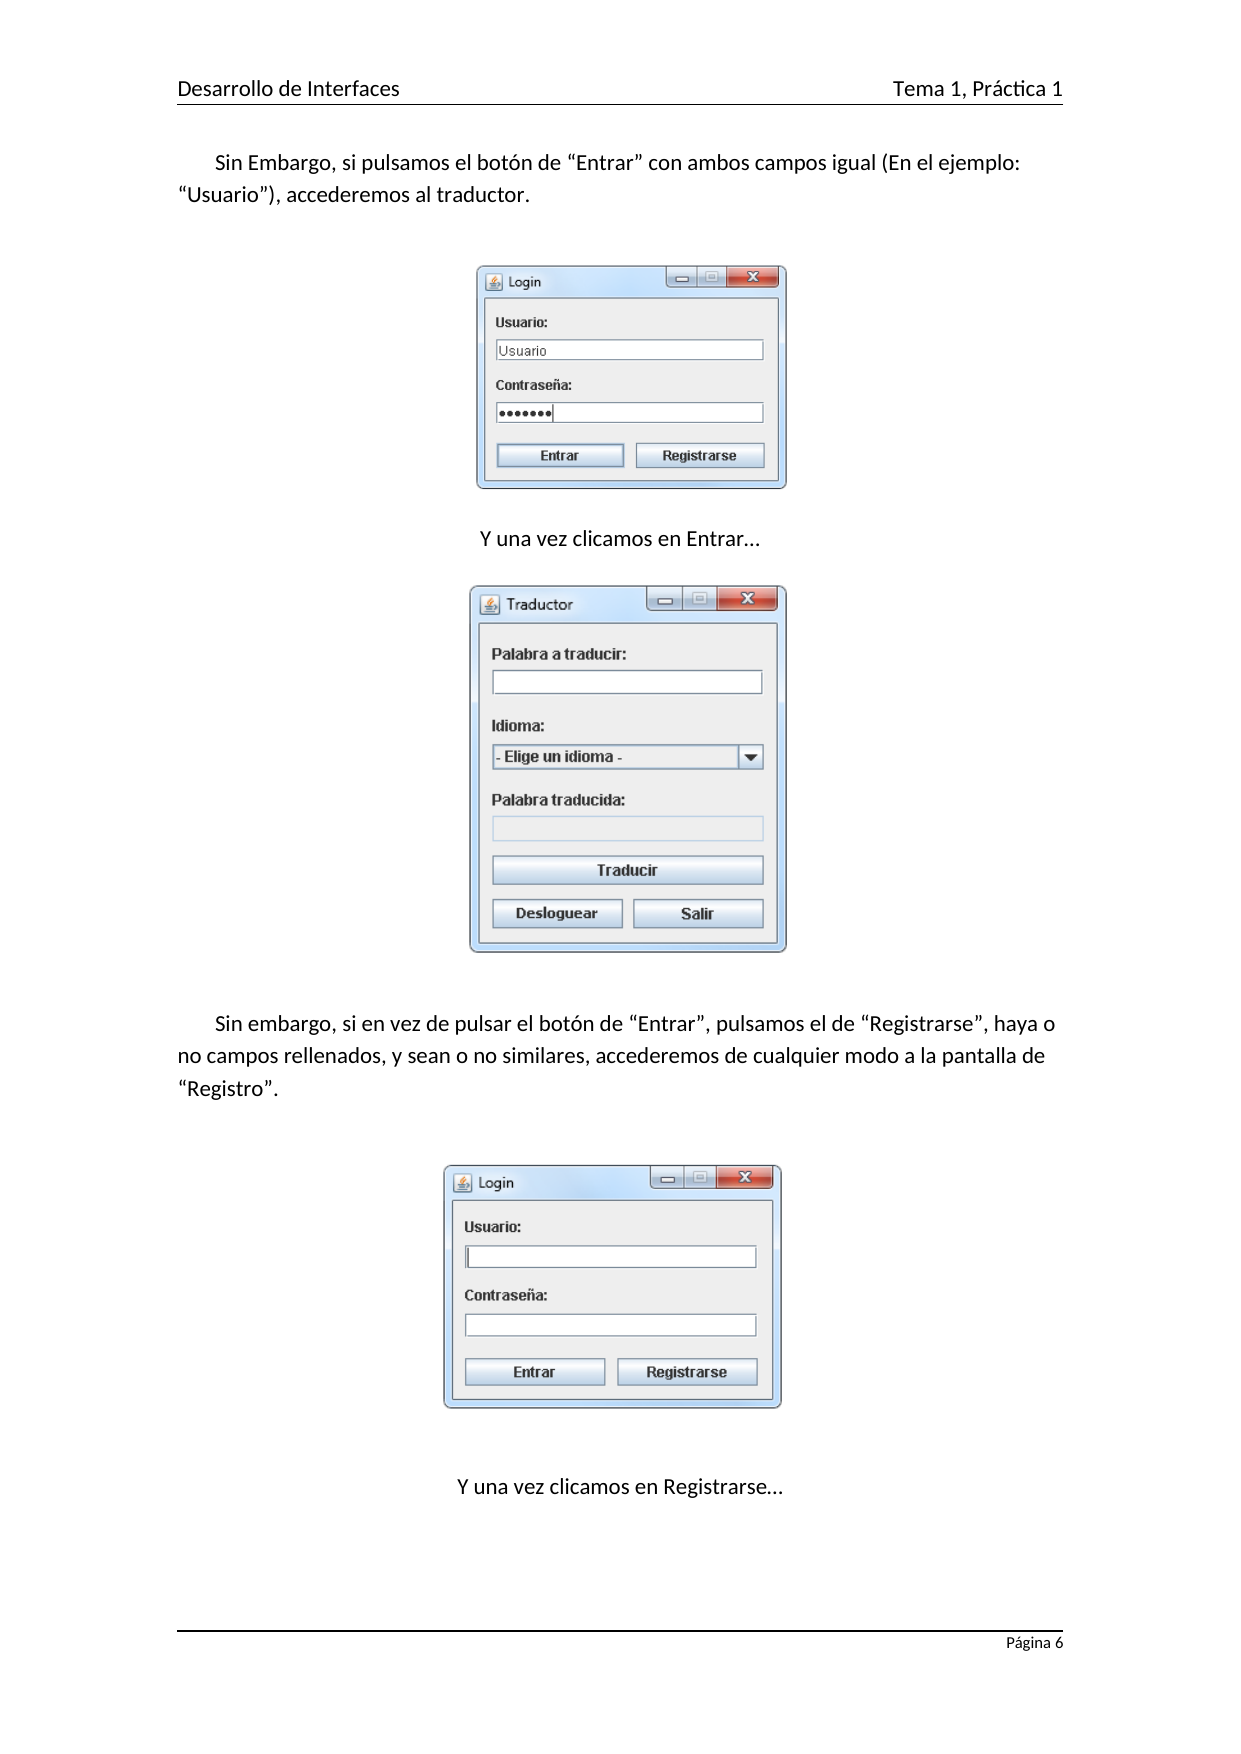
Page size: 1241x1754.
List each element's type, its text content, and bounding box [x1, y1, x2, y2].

text Sin embargo, si en vez de pulsar el botón de “Entrar”, pulsamos el de “Registrarse”, haya o no campos rellenados, y sean o no similares, accederemos de cualquier modo a la pantalla de “Registro”. [177, 1009, 1063, 1102]
picture [454, 232, 824, 520]
picture [425, 1126, 853, 1468]
text Sin Embargo, si pulsamos el botón de “Entrar” con ambos campos igual (En el ejemplo: “Usuario”), accederemos al traductor. [177, 148, 1063, 208]
picture [456, 576, 821, 985]
